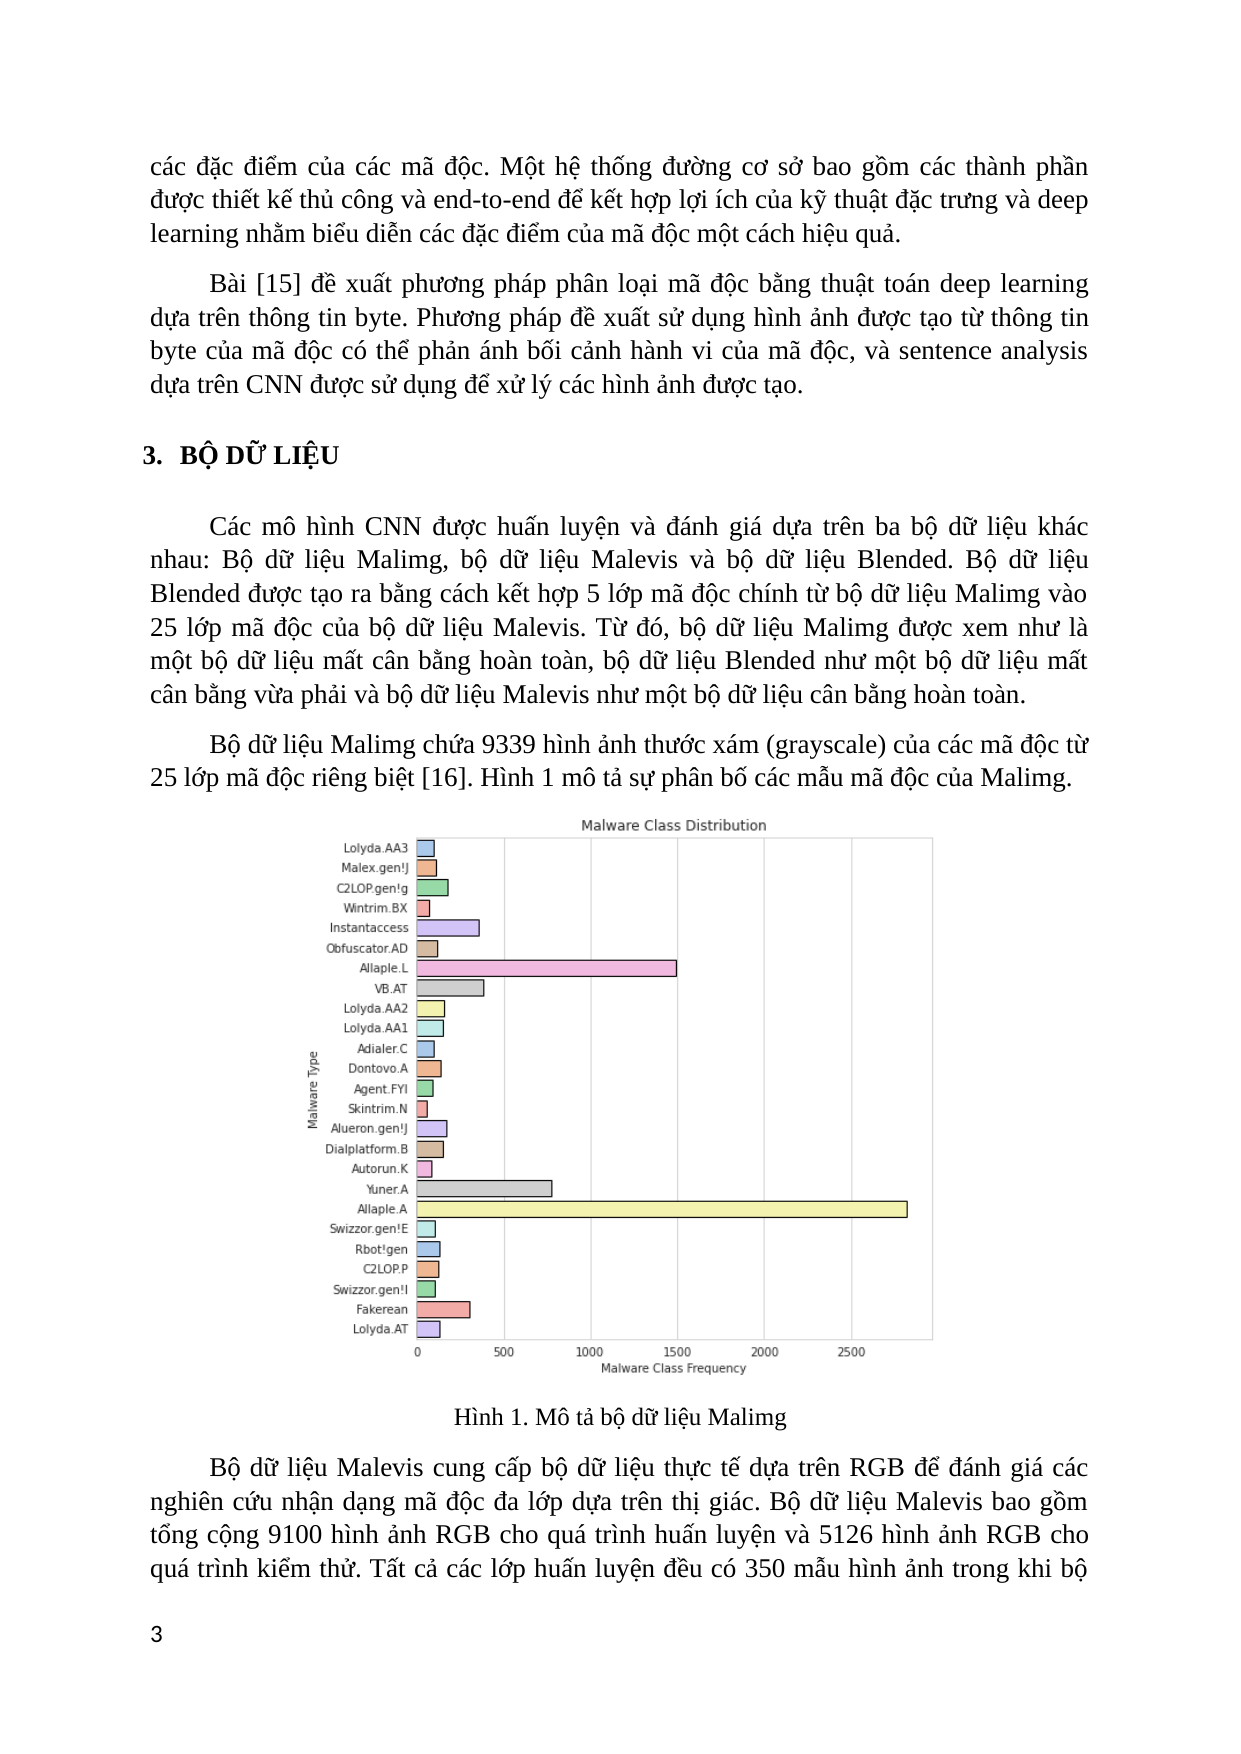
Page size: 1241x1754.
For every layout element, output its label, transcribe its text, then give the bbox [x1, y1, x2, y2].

subtitle BỘ DỮ LIỆU [142, 439, 1090, 470]
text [150, 150, 1090, 248]
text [150, 1451, 1090, 1583]
text Các mô hình CNN được huấn luyện và đánh giá dựa trên ba bộ dữ liệu khác nhau: Bộ dữ liệu Malimg, bộ dữ liệu Malevis và bộ dữ liệu Blended. Bộ dữ liệu Blended được tạo ra bằng cách kết hợp 5 lớp mã độc chính từ bộ dữ liệu Malimg vào 25 lớp mã độc của bộ dữ liệu Malevis. Từ đó, bộ dữ liệu Malimg được xem như là một bộ dữ liệu mất cân bằng hoàn toàn, bộ dữ liệu Blended như một bộ dữ liệu mất cân bằng vừa phải và bộ dữ liệu Malevis như một bộ dữ liệu cân bằng hoàn toàn. [150, 510, 1090, 709]
text Hình 1. Mô tả bộ dữ liệu Malimg [150, 1402, 1090, 1431]
picture [302, 811, 939, 1383]
text Bài [15] đề xuất phương pháp phân loại mã độc bằng thuật toán deep learning dựa trên thông tin byte. Phương pháp đề xuất sử dụng hình ảnh được tạo từ thông tin byte của mã độc có thể phản ánh bối cảnh hành vi của mã độc, và sentence analysis dựa trên CNN được sử dụng để xử lý các hình ảnh được tạo. [150, 267, 1090, 399]
text Bộ dữ liệu Malimg chứa 9339 hình ảnh thước xám (grayscale) của các mã độc từ 25 lớp mã độc riêng biệt [16]. Hình 1 mô tả sự phân bố các mẫu mã độc của Malimg. [150, 728, 1090, 793]
